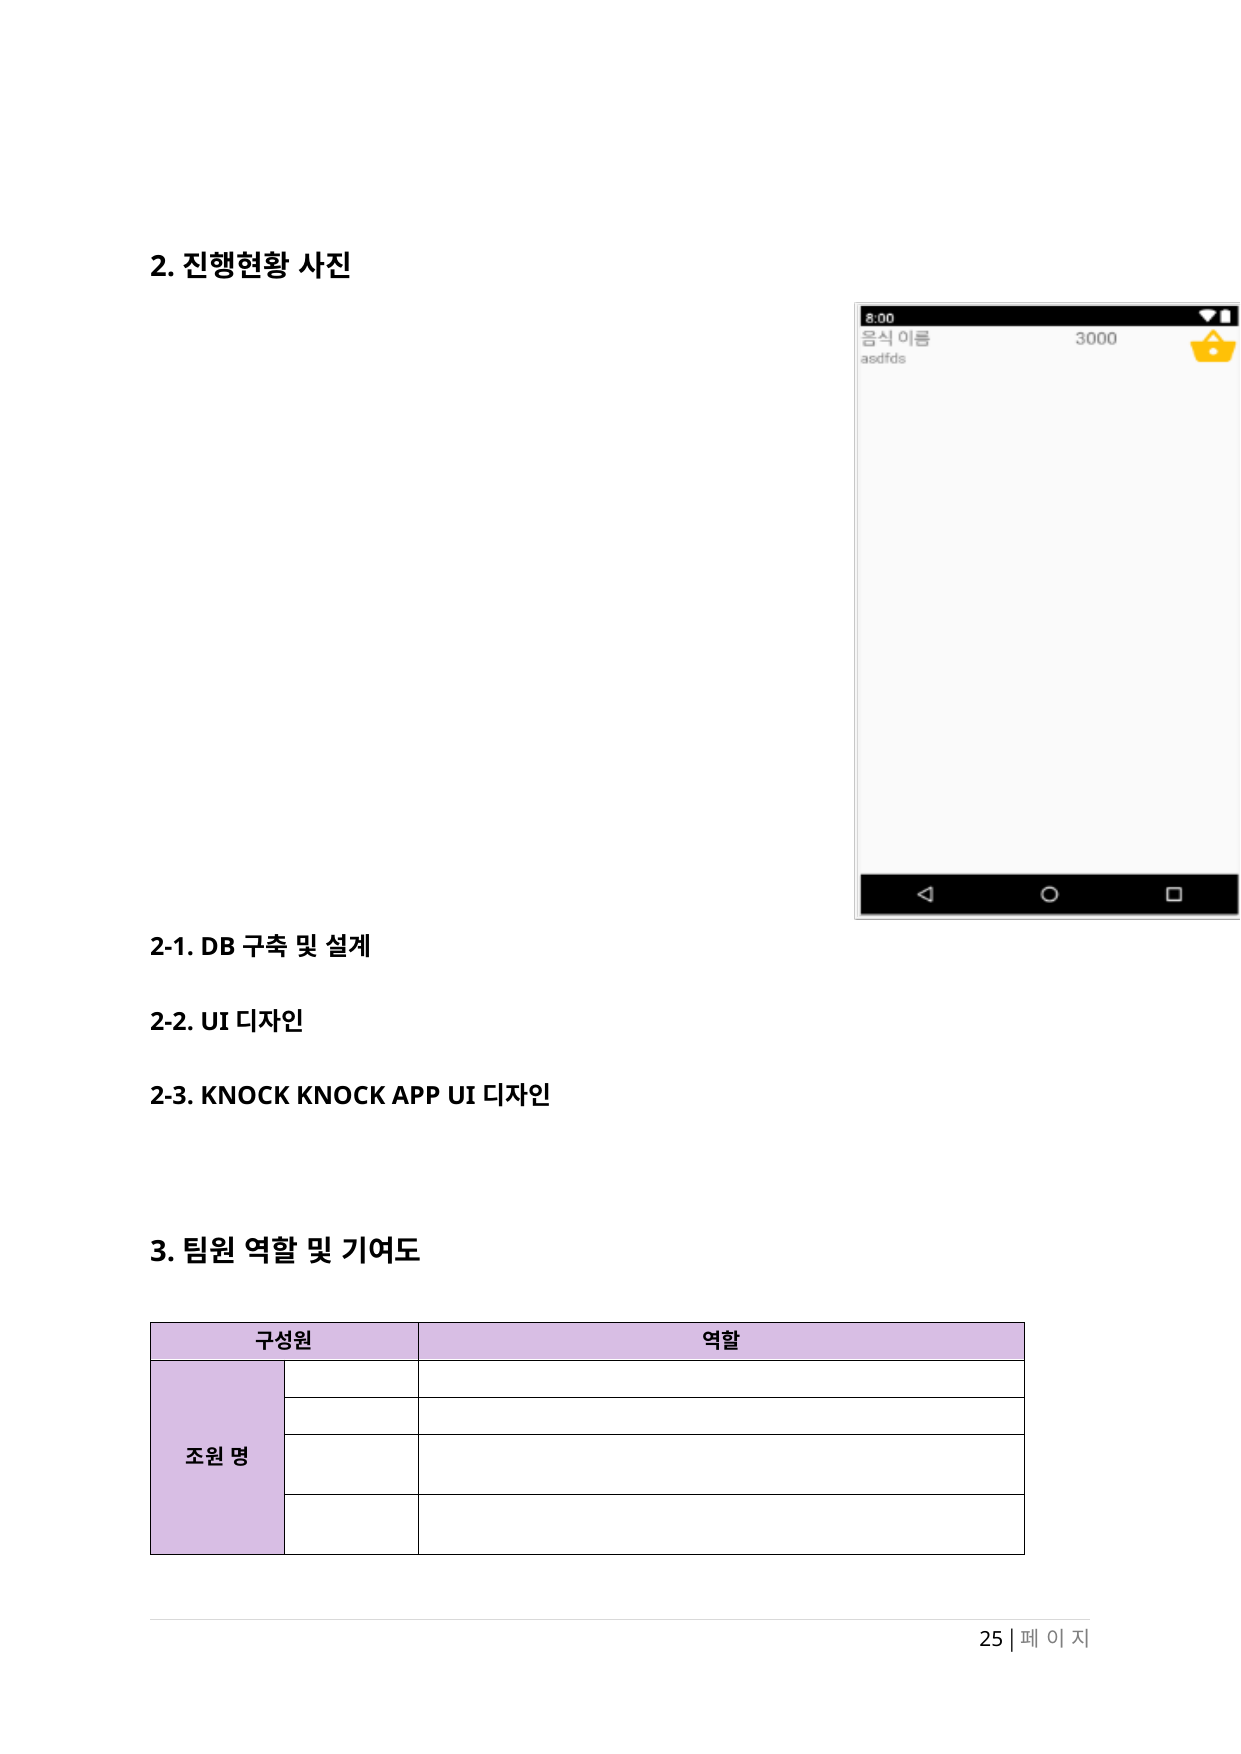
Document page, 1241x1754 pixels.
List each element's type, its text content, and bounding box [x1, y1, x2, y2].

text 2-3. KNOCK KNOCK APP UI 디자인 [150, 1075, 1090, 1112]
table_cell [285, 1495, 418, 1554]
table_cell [285, 1361, 418, 1397]
table_cell [419, 1361, 1024, 1397]
table_cell [419, 1435, 1024, 1494]
table_header 역할 [419, 1323, 1024, 1359]
text 2. 진행현황 사진 [150, 242, 1090, 285]
table_cell [285, 1398, 418, 1434]
table_cell [285, 1435, 418, 1494]
picture [853, 302, 1241, 921]
text 3. 팀원 역할 및 기여도 [150, 1228, 1090, 1270]
text 2-1. DB 구축 및 설계 [150, 291, 1090, 963]
table_cell [419, 1495, 1024, 1554]
table_cell [419, 1398, 1024, 1434]
text 2-2. UI 디자인 [150, 1001, 1090, 1037]
table_header 구성원 [151, 1323, 418, 1359]
table_cell 조원 명 [151, 1361, 284, 1554]
